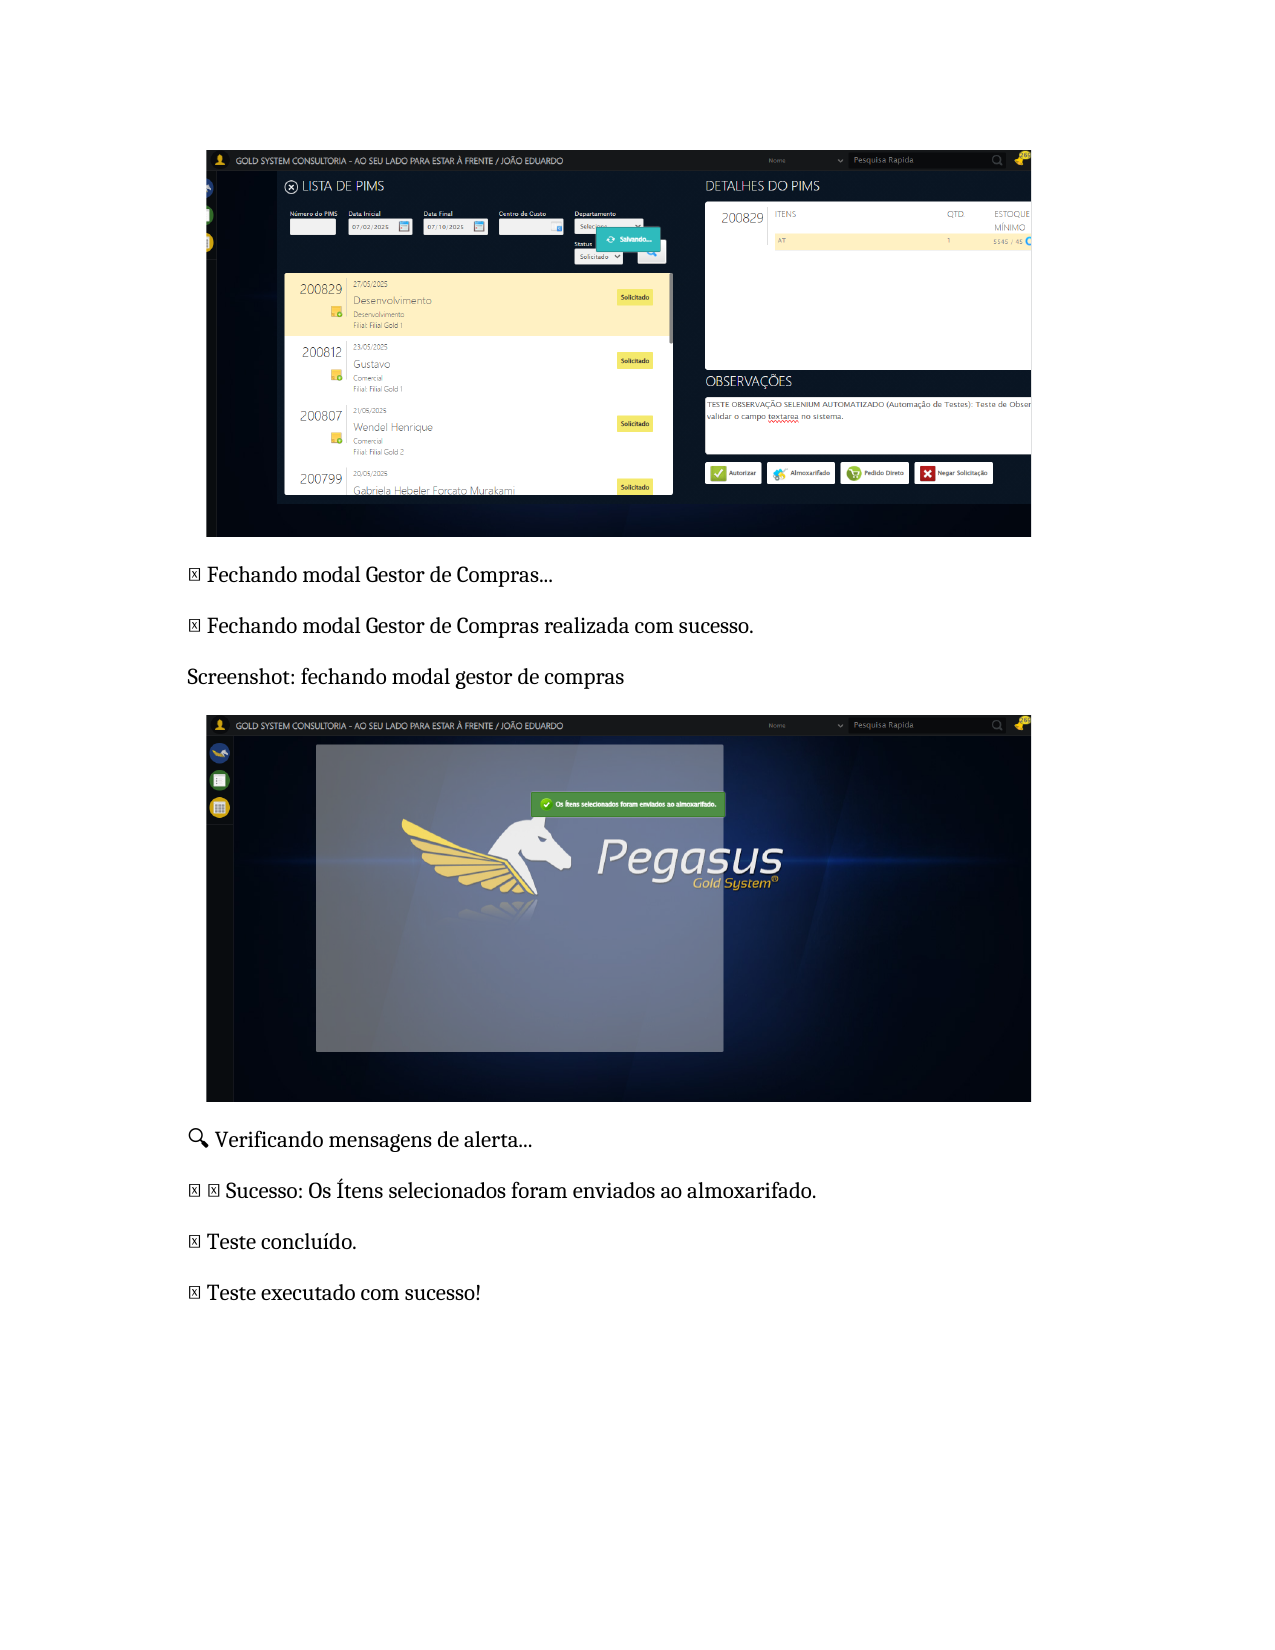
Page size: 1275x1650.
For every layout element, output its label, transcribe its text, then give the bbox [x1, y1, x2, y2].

picture [206, 150, 1032, 537]
text 🔄 Fechando modal Gestor de Compras... [187, 562, 1087, 588]
text ✅ Teste concluído. [187, 1229, 1087, 1255]
text ✅ Fechando modal Gestor de Compras realizada com sucesso. [187, 613, 1087, 639]
text 🔍 Verificando mensagens de alerta... [187, 1127, 1087, 1153]
text 📢 ✅ Sucesso: Os Ítens selecionados foram enviados ao almoxarifado. [187, 1178, 1087, 1204]
text ✅ Teste executado com sucesso! [187, 1280, 1087, 1306]
text Screenshot: fechando modal gestor de compras [187, 664, 1087, 690]
picture [206, 715, 1032, 1102]
